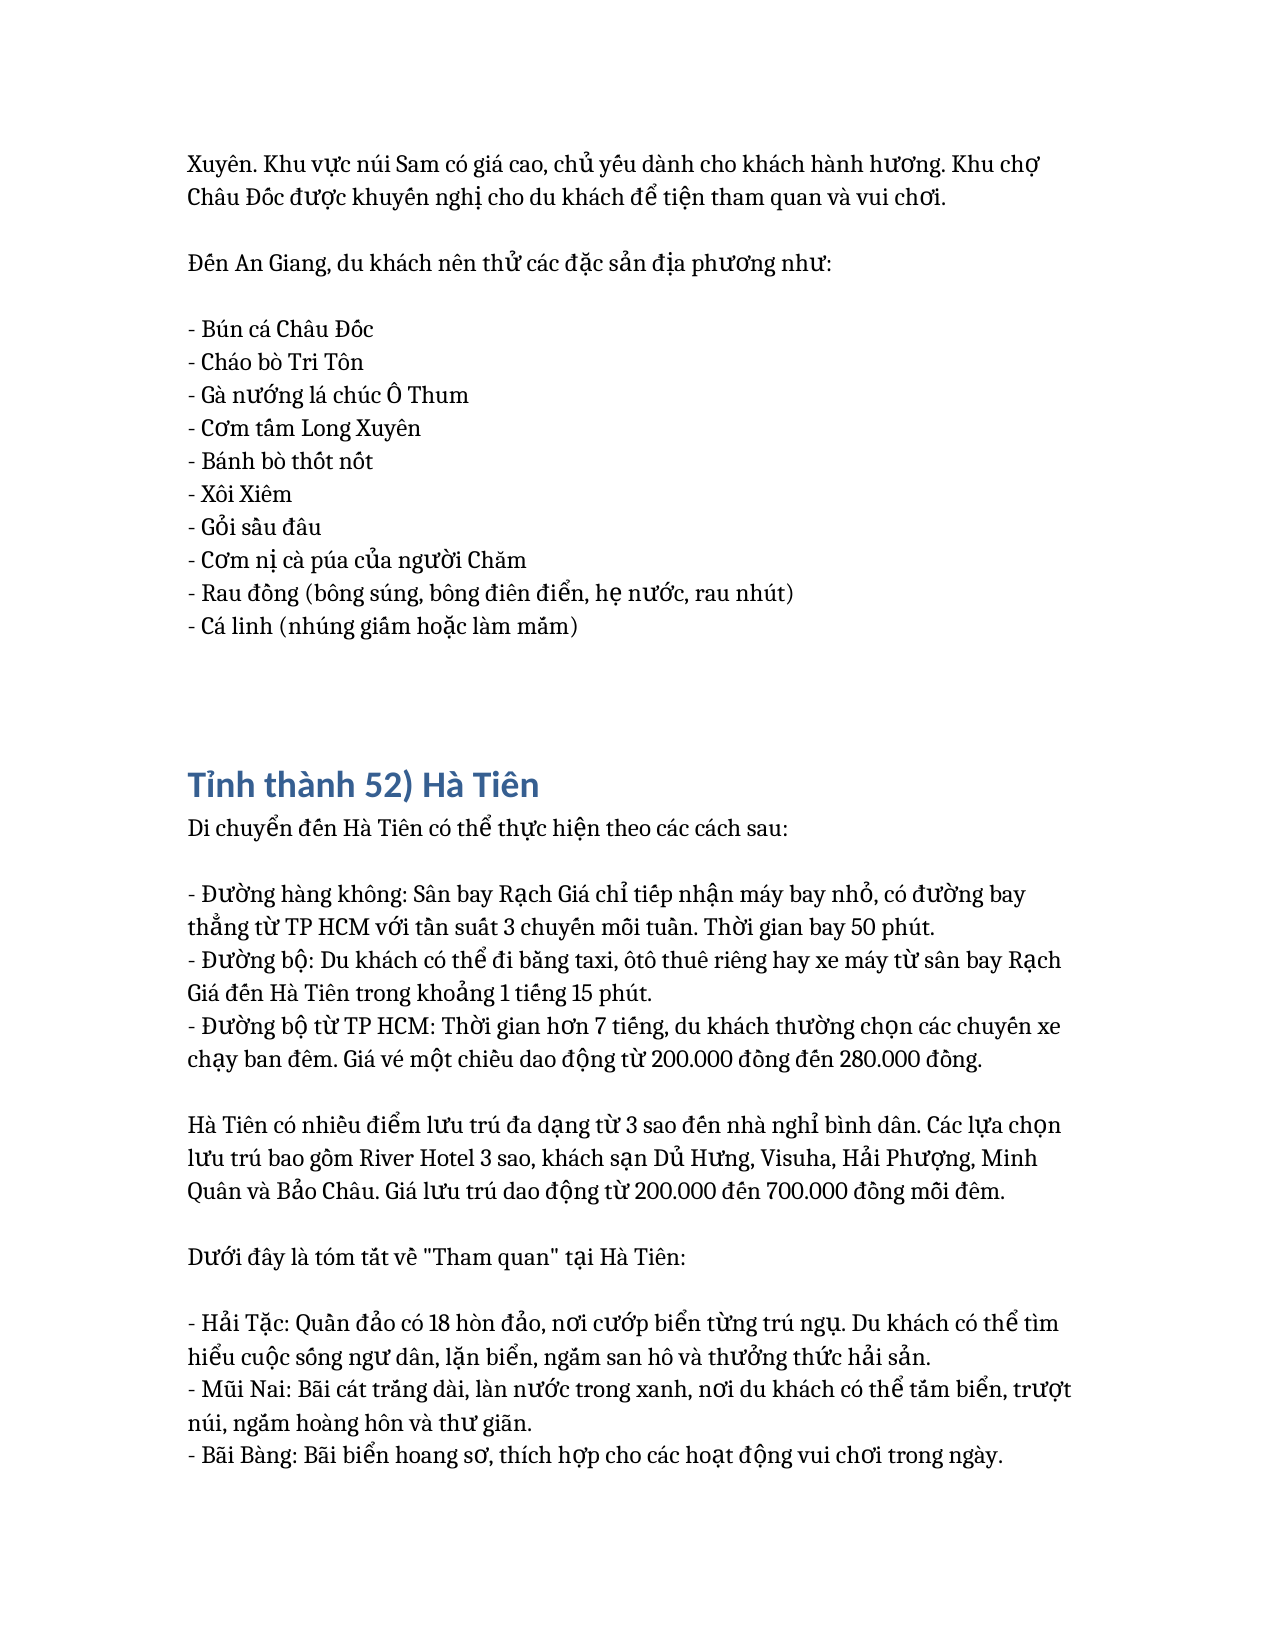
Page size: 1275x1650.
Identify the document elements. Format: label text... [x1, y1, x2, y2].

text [187, 150, 1087, 707]
subtitle Tỉnh thành 52) Hà Tiên [187, 761, 1087, 807]
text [187, 814, 1087, 1470]
